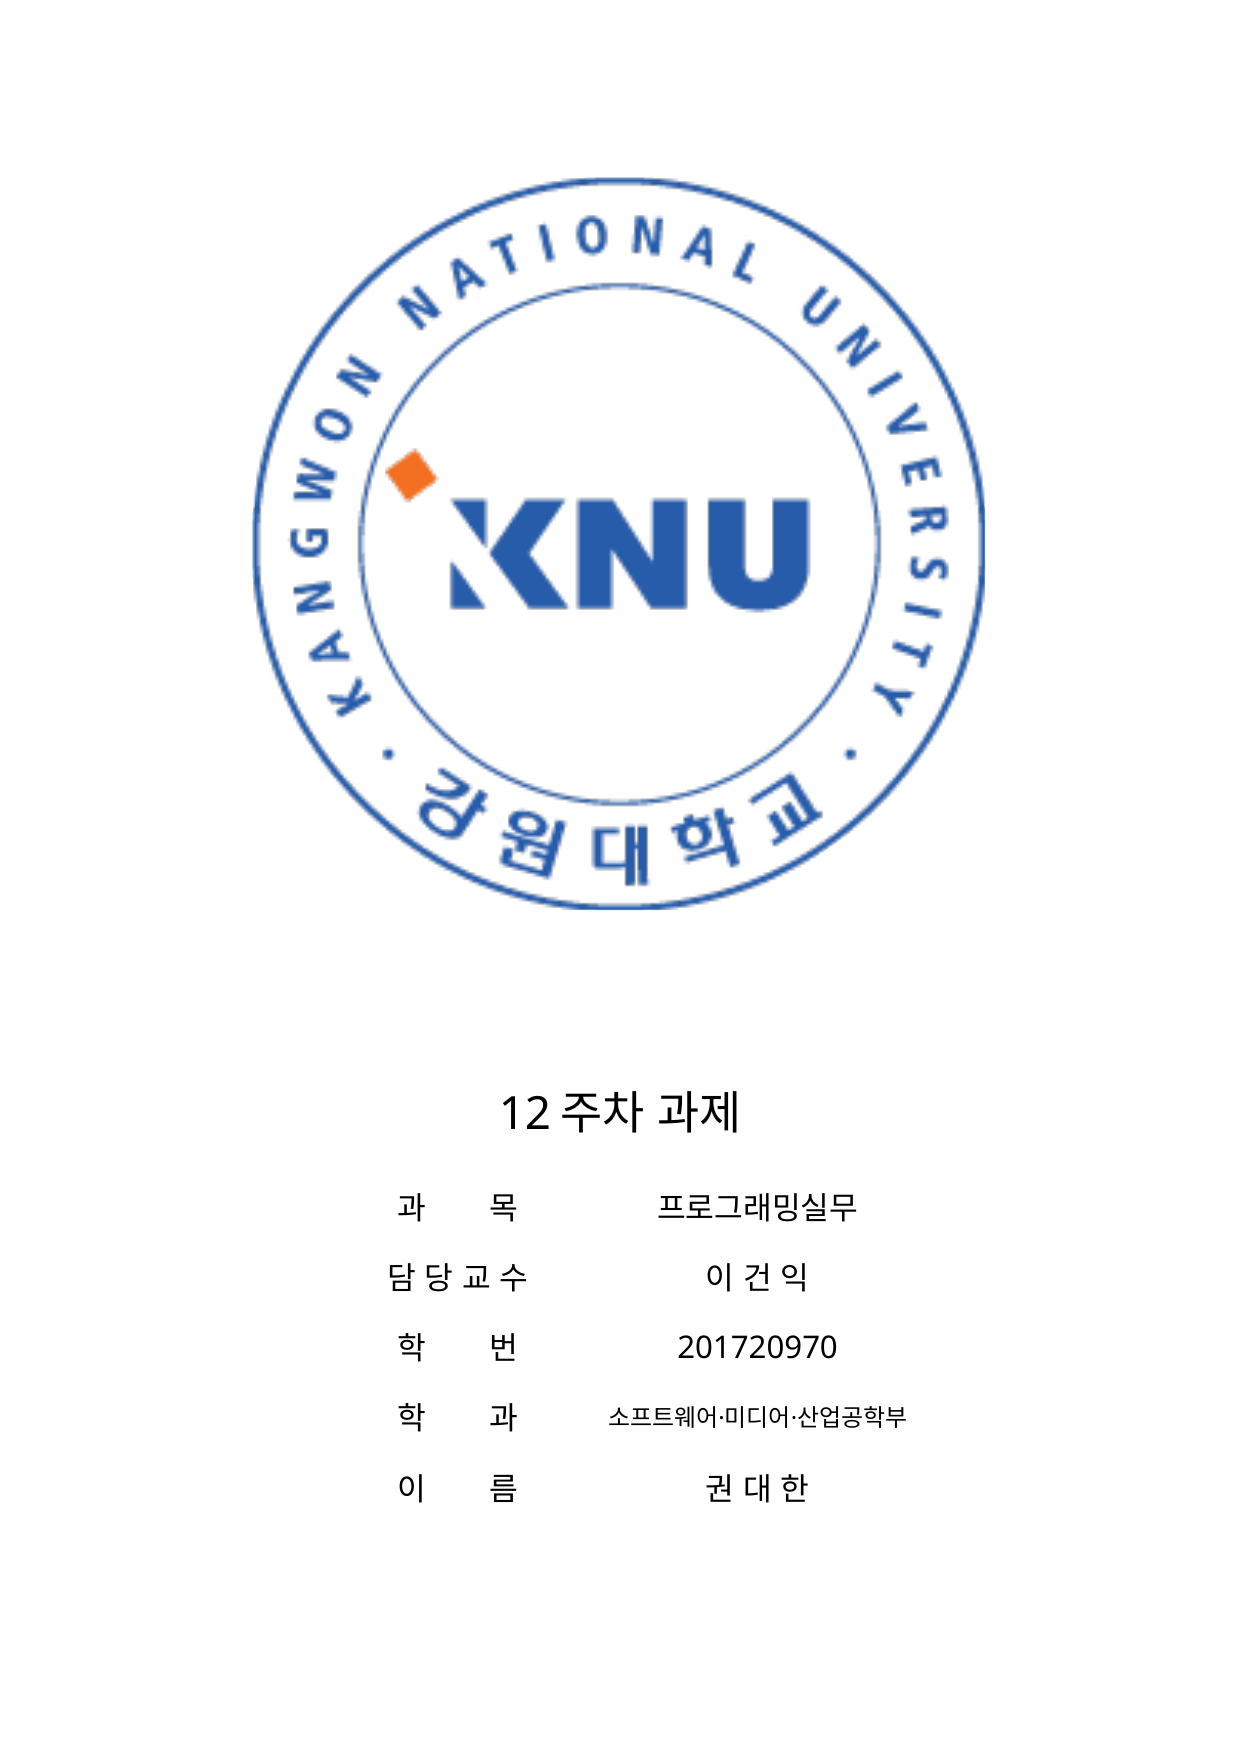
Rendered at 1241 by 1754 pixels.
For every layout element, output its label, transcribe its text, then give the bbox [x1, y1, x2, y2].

table_cell 프로그래밍실무 [595, 1178, 920, 1248]
table_cell 소프트웨어·미디어·산업공학부 [595, 1388, 920, 1458]
table_cell 권 대 한 [595, 1458, 920, 1528]
table_header 12주차 과제 [320, 1055, 920, 1178]
table_cell 이 름 [320, 1458, 595, 1528]
table_cell 201720970 [595, 1318, 920, 1388]
table_cell 학 과 [320, 1388, 595, 1458]
table_cell 과 목 [320, 1178, 595, 1248]
table_cell 학 번 [320, 1318, 595, 1388]
table_cell 담 당 교 수 [320, 1248, 595, 1318]
picture [252, 177, 986, 911]
table_cell 이 건 익 [595, 1248, 920, 1318]
